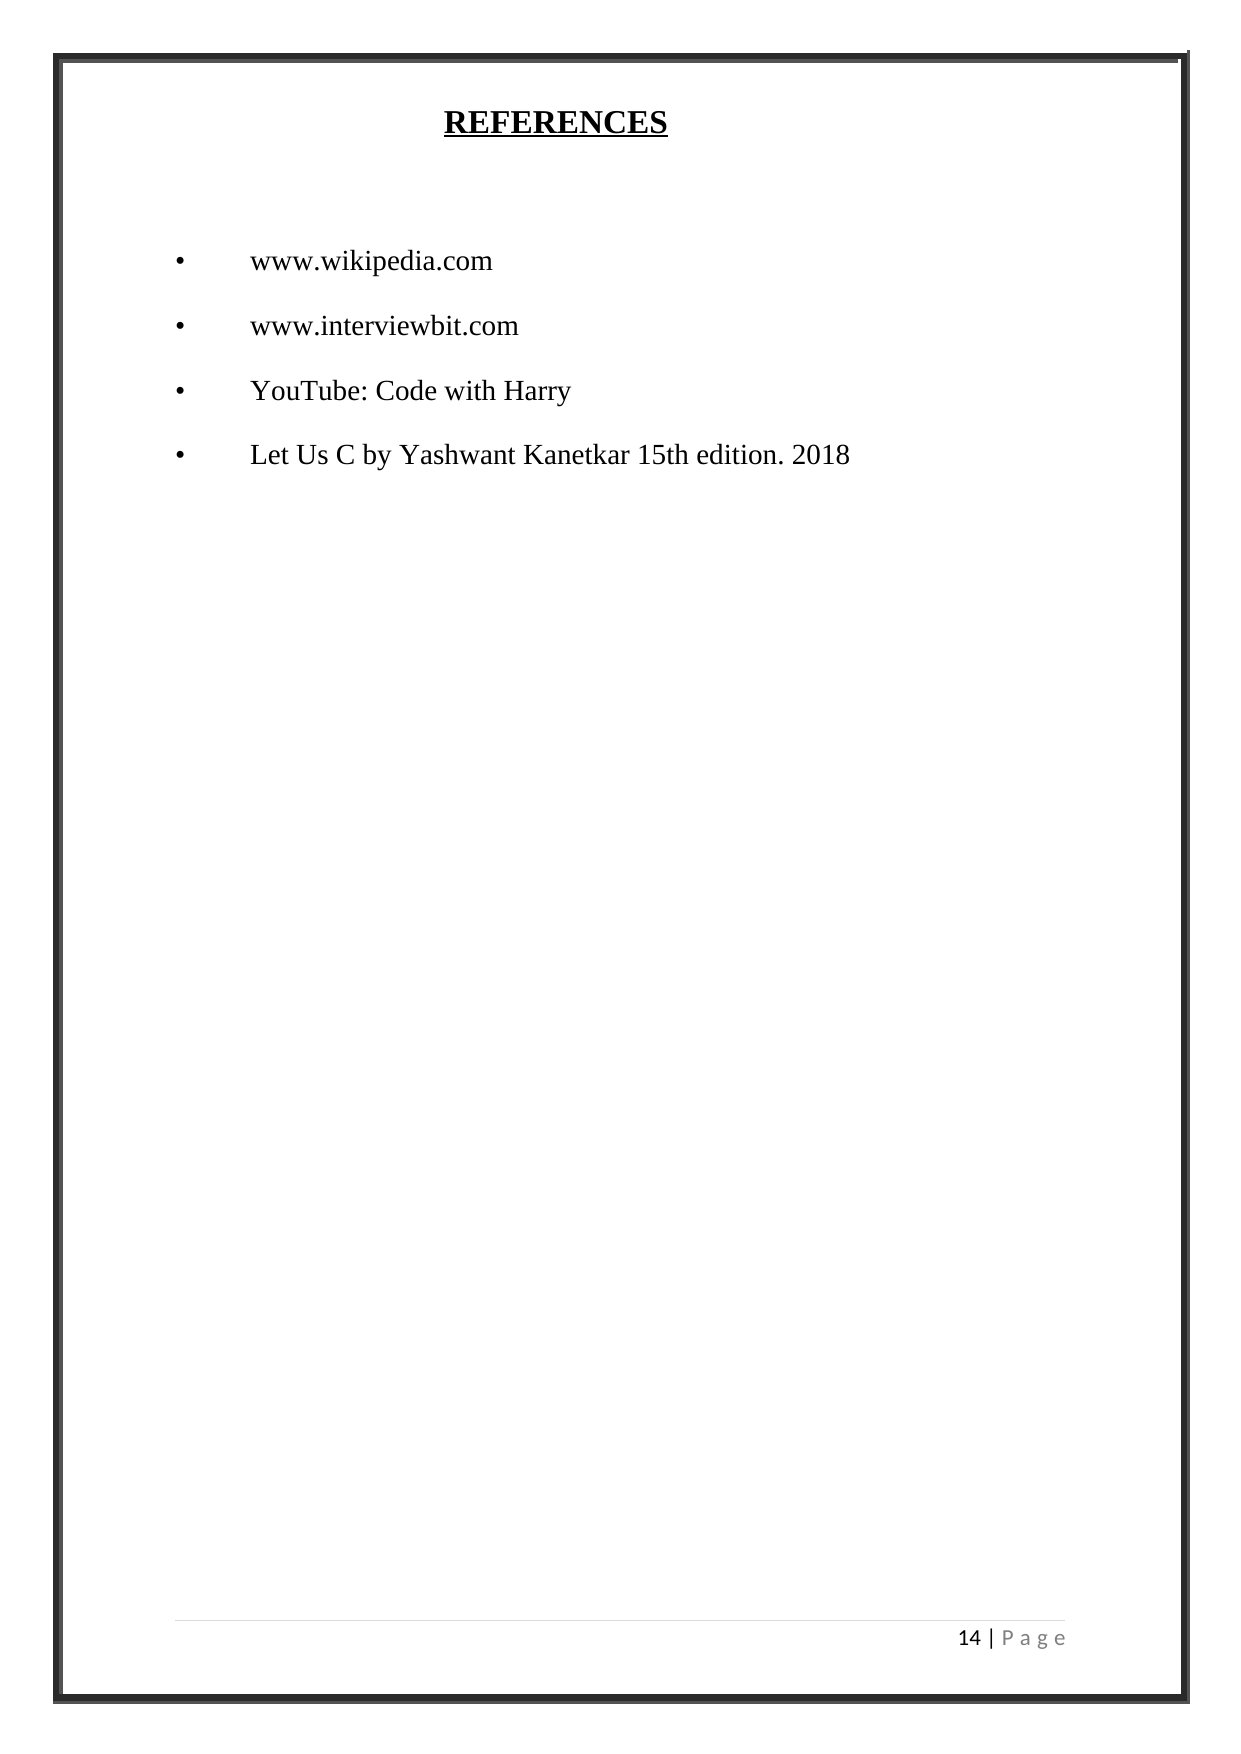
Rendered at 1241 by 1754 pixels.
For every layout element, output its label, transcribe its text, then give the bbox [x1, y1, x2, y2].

text • www.wikipedia.com [175, 243, 996, 277]
text • YouTube: Code with Harry [175, 373, 996, 406]
text • Let Us C by Yashwant Kanetkar 15th edition. 2018 [175, 437, 996, 471]
text • www.interviewbit.com [175, 308, 996, 342]
text REFERENCES [175, 102, 996, 140]
